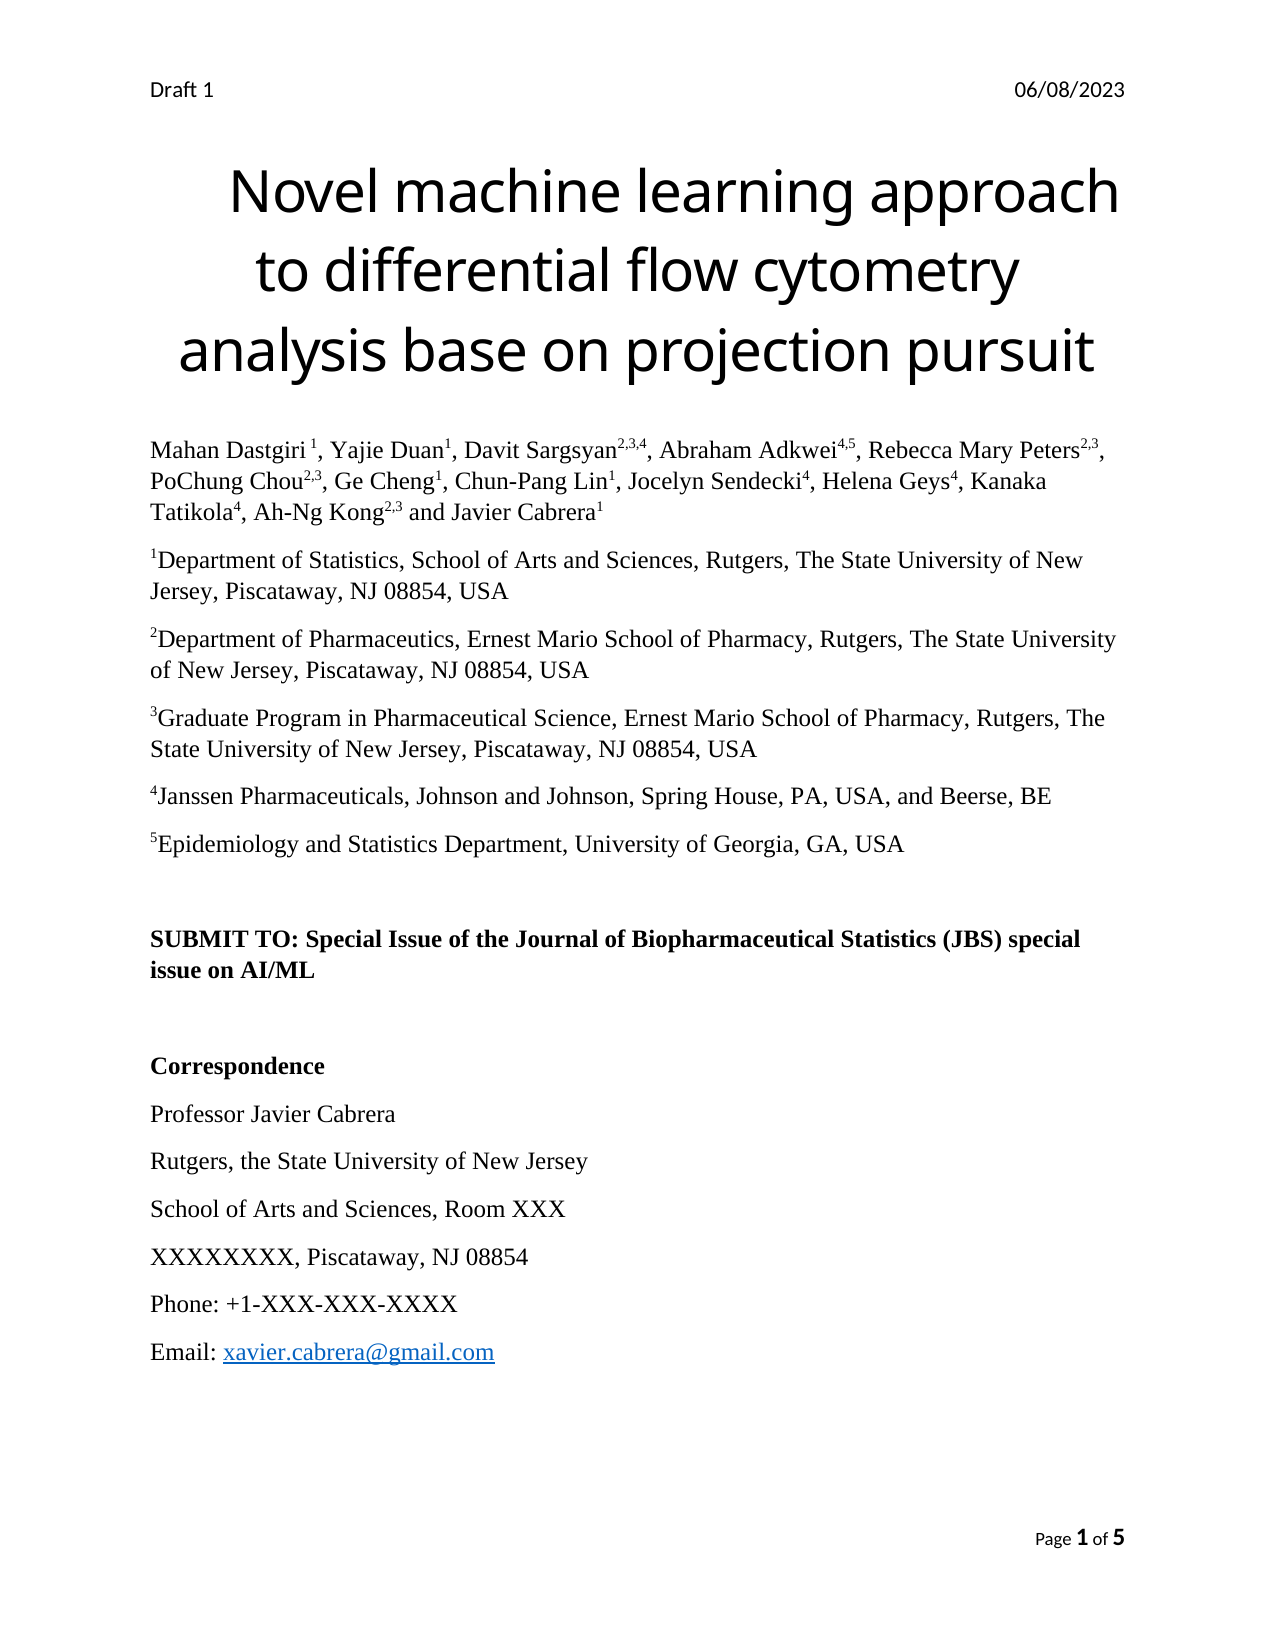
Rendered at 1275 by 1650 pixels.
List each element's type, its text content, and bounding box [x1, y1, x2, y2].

text 1Department of Statistics, School of Arts and Sciences, Rutgers, The State University of New Jersey, Piscataway, NJ 08854, USA [150, 545, 1125, 605]
text Rutgers, the State University of New Jersey [150, 1146, 1125, 1175]
text 2Department of Pharmaceutics, Ernest Mario School of Pharmacy, Rutgers, The State University of New Jersey, Piscataway, NJ 08854, USA [150, 624, 1125, 684]
text Correspondence [150, 1051, 1125, 1080]
text 4Janssen Pharmaceuticals, Johnson and Johnson, Spring House, PA, USA, and Beerse, BE [150, 781, 1125, 810]
text XXXXXXXX, Piscataway, NJ 08854 [150, 1242, 1125, 1271]
text School of Arts and Sciences, Room XXX [150, 1194, 1125, 1223]
text 5Epidemiology and Statistics Department, University of Georgia, GA, USA [150, 829, 1125, 858]
text 3Graduate Program in Pharmaceutical Science, Ernest Mario School of Pharmacy, Rutgers, The State University of New Jersey, Piscataway, NJ 08854, USA [150, 703, 1125, 762]
text Phone: +1-XXX-XXX-XXXX [150, 1289, 1125, 1318]
text Email: xavier.cabrera@gmail.com [150, 1337, 1125, 1366]
title Novel machine learning approach to differential flow cytometry analysis base on projection pursuit [150, 150, 1125, 388]
text Mahan Dastgiri 1, Yajie Duan1, Davit Sargsyan2,3,4, Abraham Adkwei4,5, Rebecca Mary Peters2,3, PoChung Chou2,3, Ge Cheng1, Chun-Pang Lin1, Jocelyn Sendecki4, Helena Geys4, Kanaka Tatikola4, Ah-Ng Kong2,3 and Javier Cabrera1 [150, 435, 1125, 526]
text Professor Javier Cabrera [150, 1099, 1125, 1127]
text SUBMIT TO: Special Issue of the Journal of Biopharmaceutical Statistics (JBS) special issue on AI/ML [150, 924, 1125, 984]
